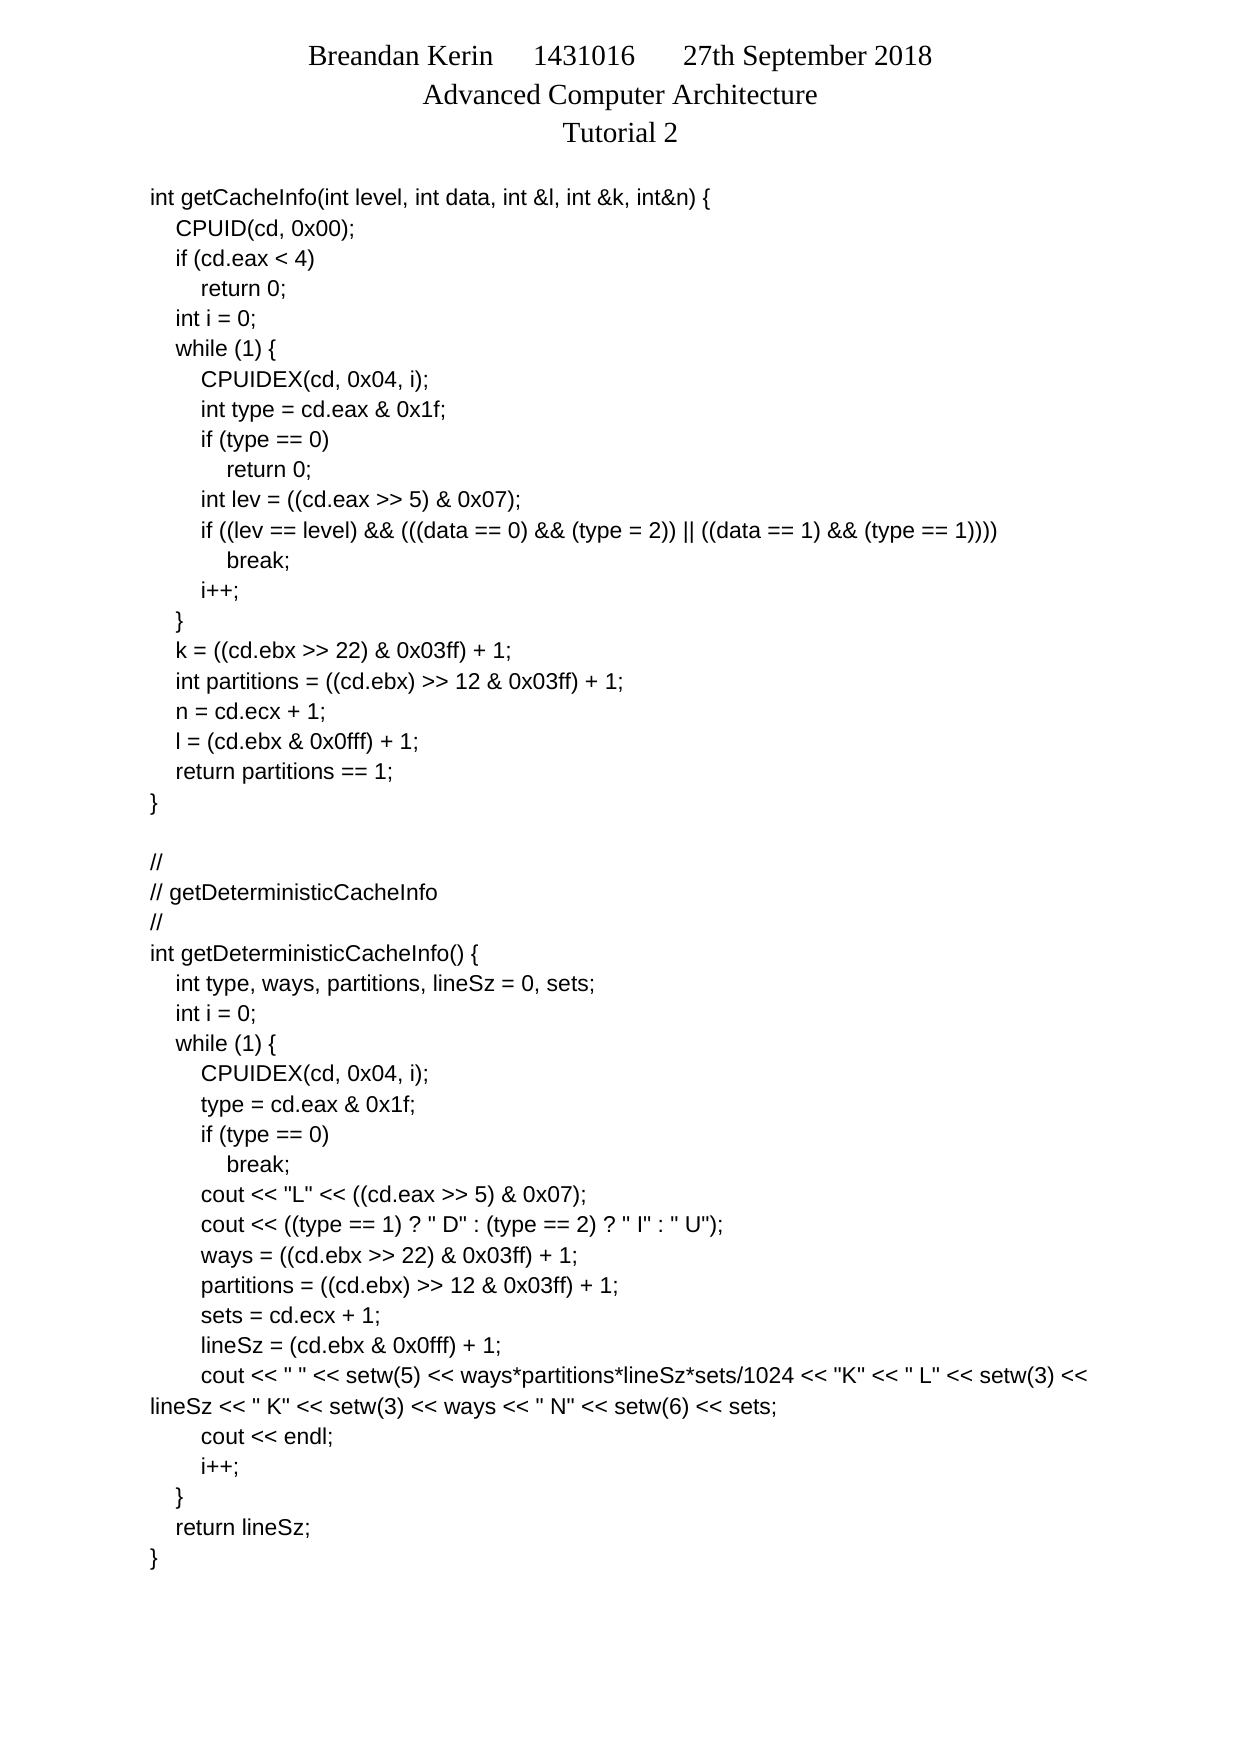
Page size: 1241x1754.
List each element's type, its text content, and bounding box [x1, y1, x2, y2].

text while (1) { [150, 335, 1090, 362]
text int i = 0; [150, 1000, 1090, 1026]
text // getDeterministicCacheInfo [150, 879, 1090, 906]
text int getCacheInfo(int level, int data, int &l, int &k, int&n) { [150, 184, 1090, 211]
text } [150, 788, 1090, 815]
text return lineSz; [150, 1513, 1090, 1540]
text if (cd.eax < 4) [150, 245, 1090, 271]
text int type, ways, partitions, lineSz = 0, sets; [150, 970, 1090, 996]
text if ((lev == level) && (((data == 0) && (type = 2)) || ((data == 1) && (type == 1)))) [150, 517, 1090, 543]
text cout << " " << setw(5) << ways*partitions*lineSz*sets/1024 << "K" << " L" << setw(3) << lineSz << " K" << setw(3) << ways << " N" << setw(6) << sets; [150, 1362, 1090, 1419]
text // [150, 849, 1090, 875]
text // [150, 909, 1090, 936]
text return partitions == 1; [150, 758, 1090, 785]
text int partitions = ((cd.ebx) >> 12 & 0x03ff) + 1; [150, 668, 1090, 694]
text int lev = ((cd.eax >> 5) & 0x07); [150, 486, 1090, 513]
text type = cd.eax & 0x1f; [150, 1091, 1090, 1117]
text return 0; [150, 456, 1090, 483]
text ways = ((cd.ebx >> 22) & 0x03ff) + 1; [150, 1242, 1090, 1268]
text if (type == 0) [150, 426, 1090, 452]
text cout << ((type == 1) ? " D" : (type == 2) ? " I" : " U"); [150, 1211, 1090, 1238]
text CPUIDEX(cd, 0x04, i); [150, 366, 1090, 392]
text i++; [150, 1453, 1090, 1479]
text while (1) { [150, 1030, 1090, 1057]
text cout << endl; [150, 1423, 1090, 1449]
text return 0; [150, 275, 1090, 301]
text k = ((cd.ebx >> 22) & 0x03ff) + 1; [150, 637, 1090, 664]
text } [150, 1483, 1090, 1510]
text } [150, 1544, 1090, 1570]
text int getDeterministicCacheInfo() { [150, 939, 1090, 966]
text n = cd.ecx + 1; [150, 698, 1090, 724]
text int type = cd.eax & 0x1f; [150, 396, 1090, 422]
text partitions = ((cd.ebx) >> 12 & 0x03ff) + 1; [150, 1272, 1090, 1298]
text i++; [150, 577, 1090, 603]
text lineSz = (cd.ebx & 0x0fff) + 1; [150, 1332, 1090, 1359]
text break; [150, 547, 1090, 573]
text } [150, 607, 1090, 634]
text sets = cd.ecx + 1; [150, 1302, 1090, 1328]
text int i = 0; [150, 305, 1090, 332]
text CPUIDEX(cd, 0x04, i); [150, 1060, 1090, 1087]
text if (type == 0) [150, 1121, 1090, 1147]
text break; [150, 1151, 1090, 1177]
text l = (cd.ebx & 0x0fff) + 1; [150, 728, 1090, 754]
text CPUID(cd, 0x00); [150, 214, 1090, 241]
text cout << "L" << ((cd.eax >> 5) & 0x07); [150, 1181, 1090, 1208]
